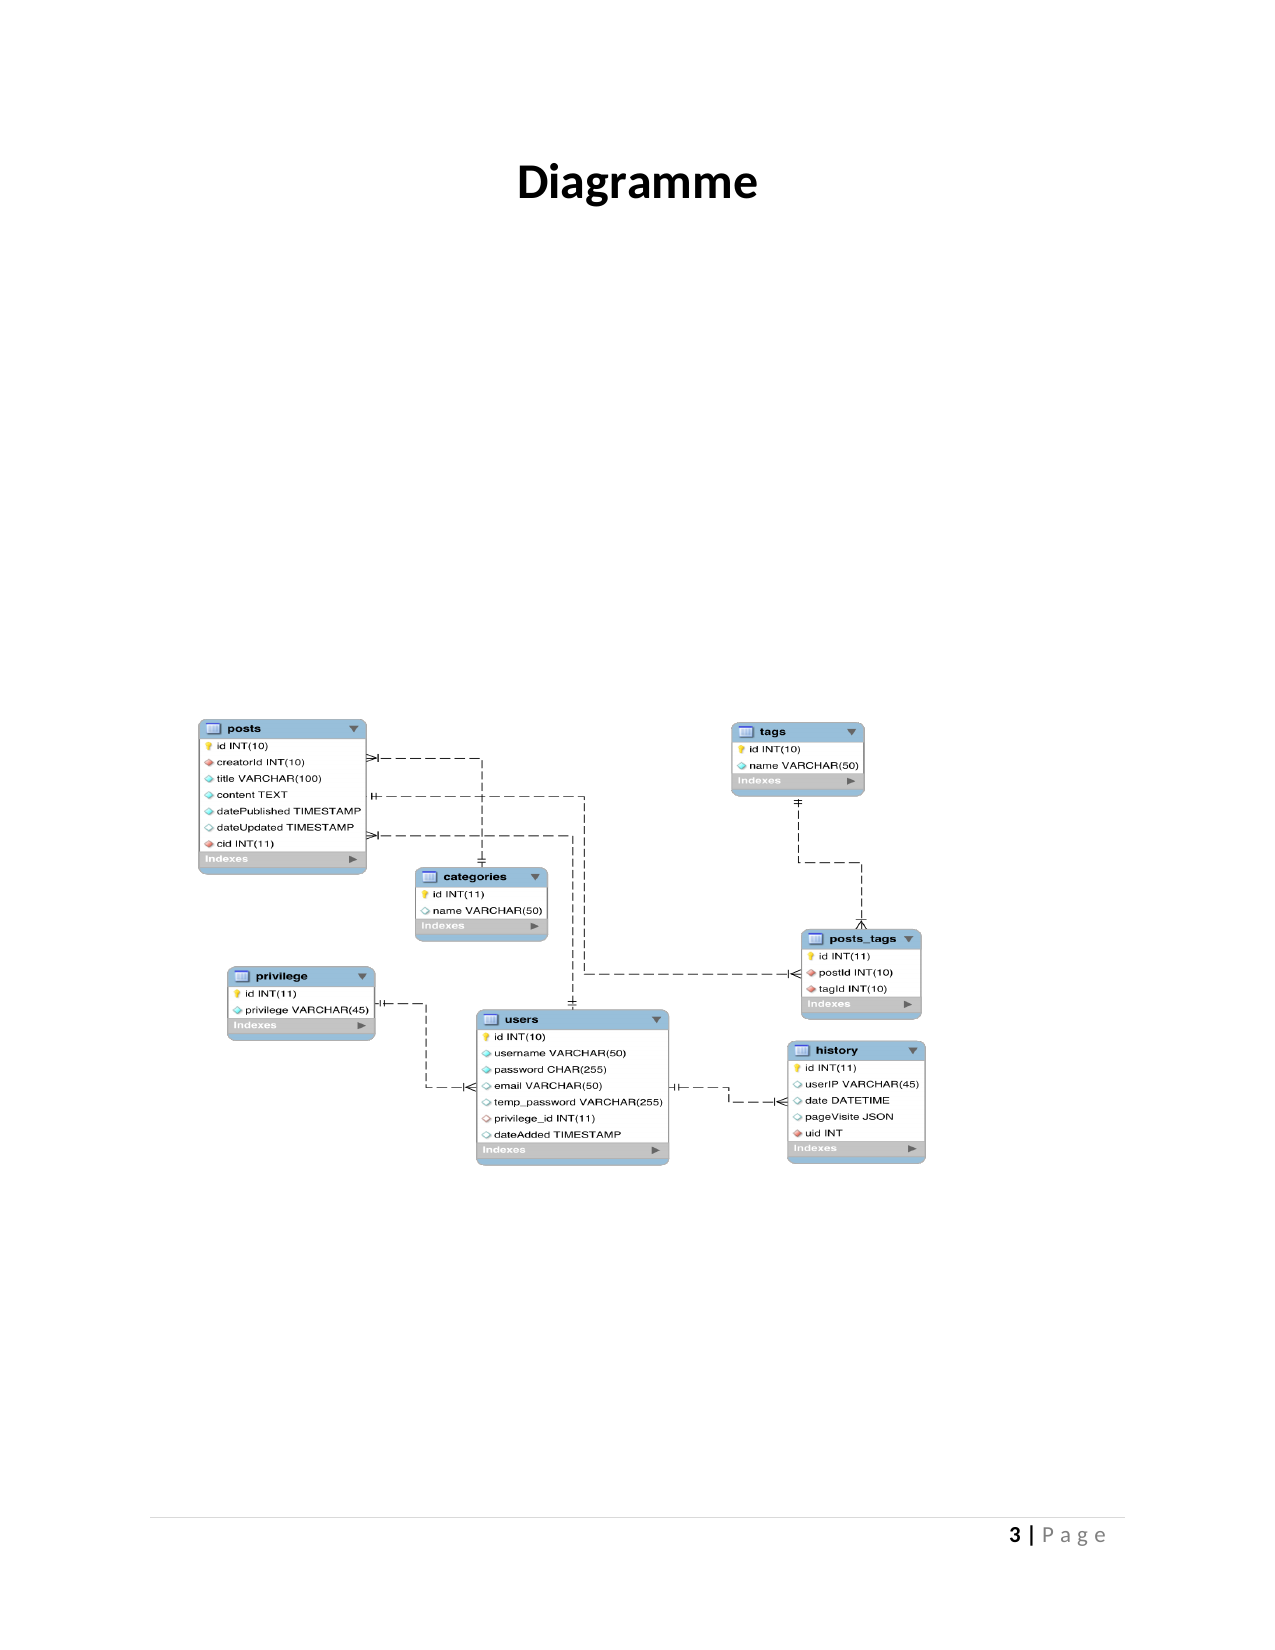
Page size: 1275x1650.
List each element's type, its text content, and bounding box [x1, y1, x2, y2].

picture [150, 288, 1189, 1414]
text Diagramme [150, 150, 1125, 211]
